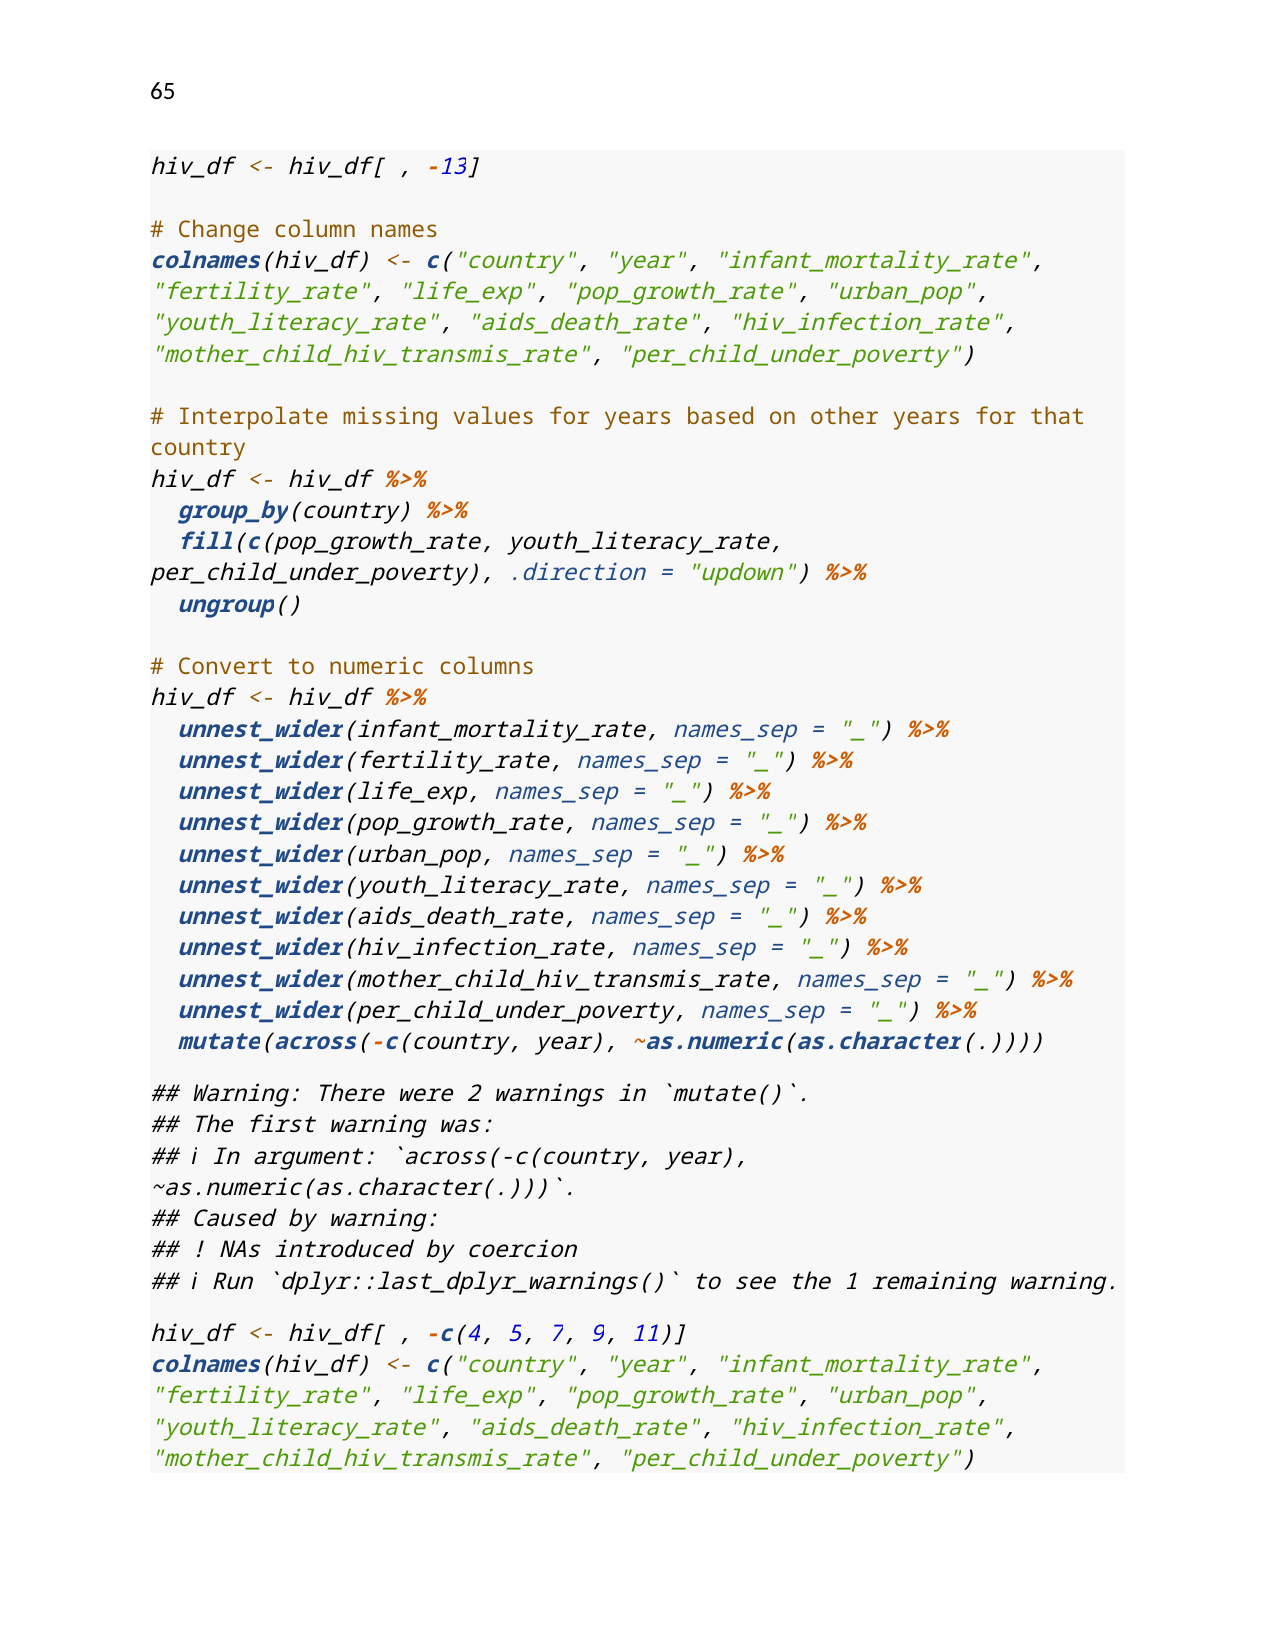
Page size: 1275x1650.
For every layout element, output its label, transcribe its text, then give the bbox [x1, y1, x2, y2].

text hiv_df <- hiv_df[ , -13] # Change column names colnames(hiv_df) <- c("country", "year", "infant_mortality_rate", "fertility_rate", "life_exp", "pop_growth_rate", "urban_pop", "youth_literacy_rate", "aids_death_rate", "hiv_infection_rate", "mother_child_hiv_transmis_rate", "per_child_under_poverty") # Interpolate missing values for years based on other years for that country hiv_df <- hiv_df %>% group_by(country) %>% fill(c(pop_growth_rate, youth_literacy_rate, per_child_under_poverty), .direction = "updown") %>% ungroup() # Convert to numeric columns hiv_df <- hiv_df %>% unnest_wider(infant_mortality_rate, names_sep = "_") %>% unnest_wider(fertility_rate, names_sep = "_") %>% unnest_wider(life_exp, names_sep = "_") %>% unnest_wider(pop_growth_rate, names_sep = "_") %>% unnest_wider(urban_pop, names_sep = "_") %>% unnest_wider(youth_literacy_rate, names_sep = "_") %>% unnest_wider(aids_death_rate, names_sep = "_") %>% unnest_wider(hiv_infection_rate, names_sep = "_") %>% unnest_wider(mother_child_hiv_transmis_rate, names_sep = "_") %>% unnest_wider(per_child_under_poverty, names_sep = "_") %>% mutate(across(-c(country, year), ~as.numeric(as.character(.)))) [150, 150, 1125, 1056]
text ## Warning: There were 2 warnings in `mutate()`. ## The first warning was: ## ℹ In argument: `across(-c(country, year), ~as.numeric(as.character(.)))`. ## Caused by warning: ## ! NAs introduced by coercion ## ℹ Run `dplyr::last_dplyr_warnings()` to see the 1 remaining warning. [150, 1077, 1125, 1296]
